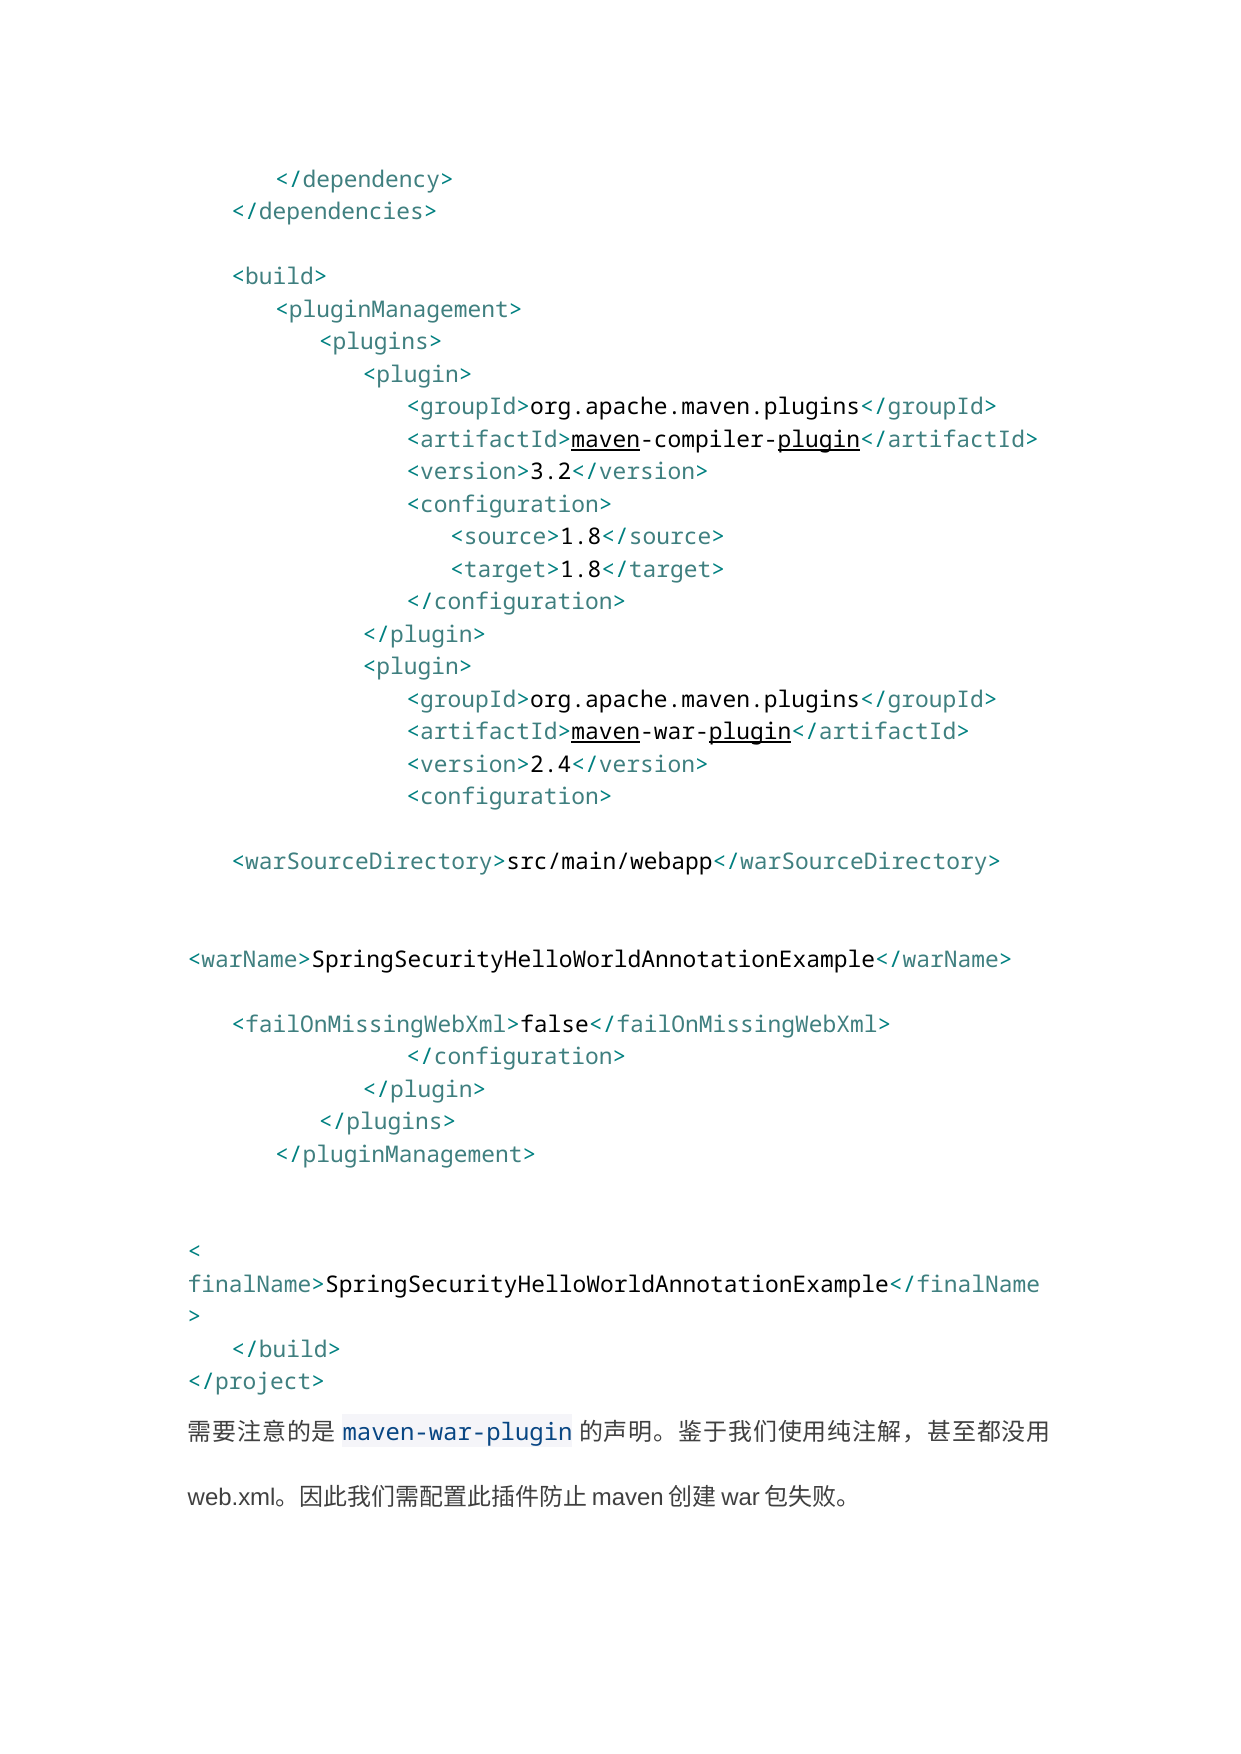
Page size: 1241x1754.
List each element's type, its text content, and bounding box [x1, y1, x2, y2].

text <pluginManagement> [187, 292, 1053, 324]
text <plugin> [187, 649, 1053, 682]
text <failOnMissingWebXml>false</failOnMissingWebXml> [187, 974, 1053, 1039]
text <plugins> [187, 324, 1053, 357]
text <configuration> [187, 487, 1053, 519]
text <plugin> [187, 357, 1053, 389]
text <groupId>org.apache.maven.plugins</groupId> [187, 389, 1053, 422]
text <build> [187, 259, 1053, 292]
text </plugin> [187, 617, 1053, 649]
text <warSourceDirectory>src/main/webapp</warSourceDirectory> [187, 812, 1053, 877]
text 需要注意的是maven-war-plugin 的声明。鉴于我们使用纯注解，甚至都没用web.xml。因此我们需配置此插件防止maven创建war包失败。 [187, 1397, 1053, 1527]
text </dependencies> [187, 194, 1053, 227]
text <artifactId>maven-war-plugin</artifactId> [187, 714, 1053, 747]
text </build> [187, 1332, 1053, 1364]
text </configuration> [187, 1039, 1053, 1072]
text </pluginManagement> [187, 1137, 1053, 1169]
text </project> [187, 1364, 1053, 1397]
text <finalName>SpringSecurityHelloWorldAnnotationExample</finalName> [187, 1169, 1053, 1332]
text </plugin> [187, 1072, 1053, 1104]
text <source>1.8</source> [187, 519, 1053, 552]
text <version>3.2</version> [187, 454, 1053, 487]
text </dependency> [187, 162, 1053, 194]
text <version>2.4</version> [187, 747, 1053, 779]
text <configuration> [187, 779, 1053, 812]
text </configuration> [187, 584, 1053, 617]
text <warName>SpringSecurityHelloWorldAnnotationExample</warName> [187, 877, 1053, 974]
text </plugins> [187, 1104, 1053, 1137]
text <target>1.8</target> [187, 552, 1053, 584]
text <groupId>org.apache.maven.plugins</groupId> [187, 682, 1053, 714]
text <artifactId>maven-compiler-plugin</artifactId> [187, 422, 1053, 454]
